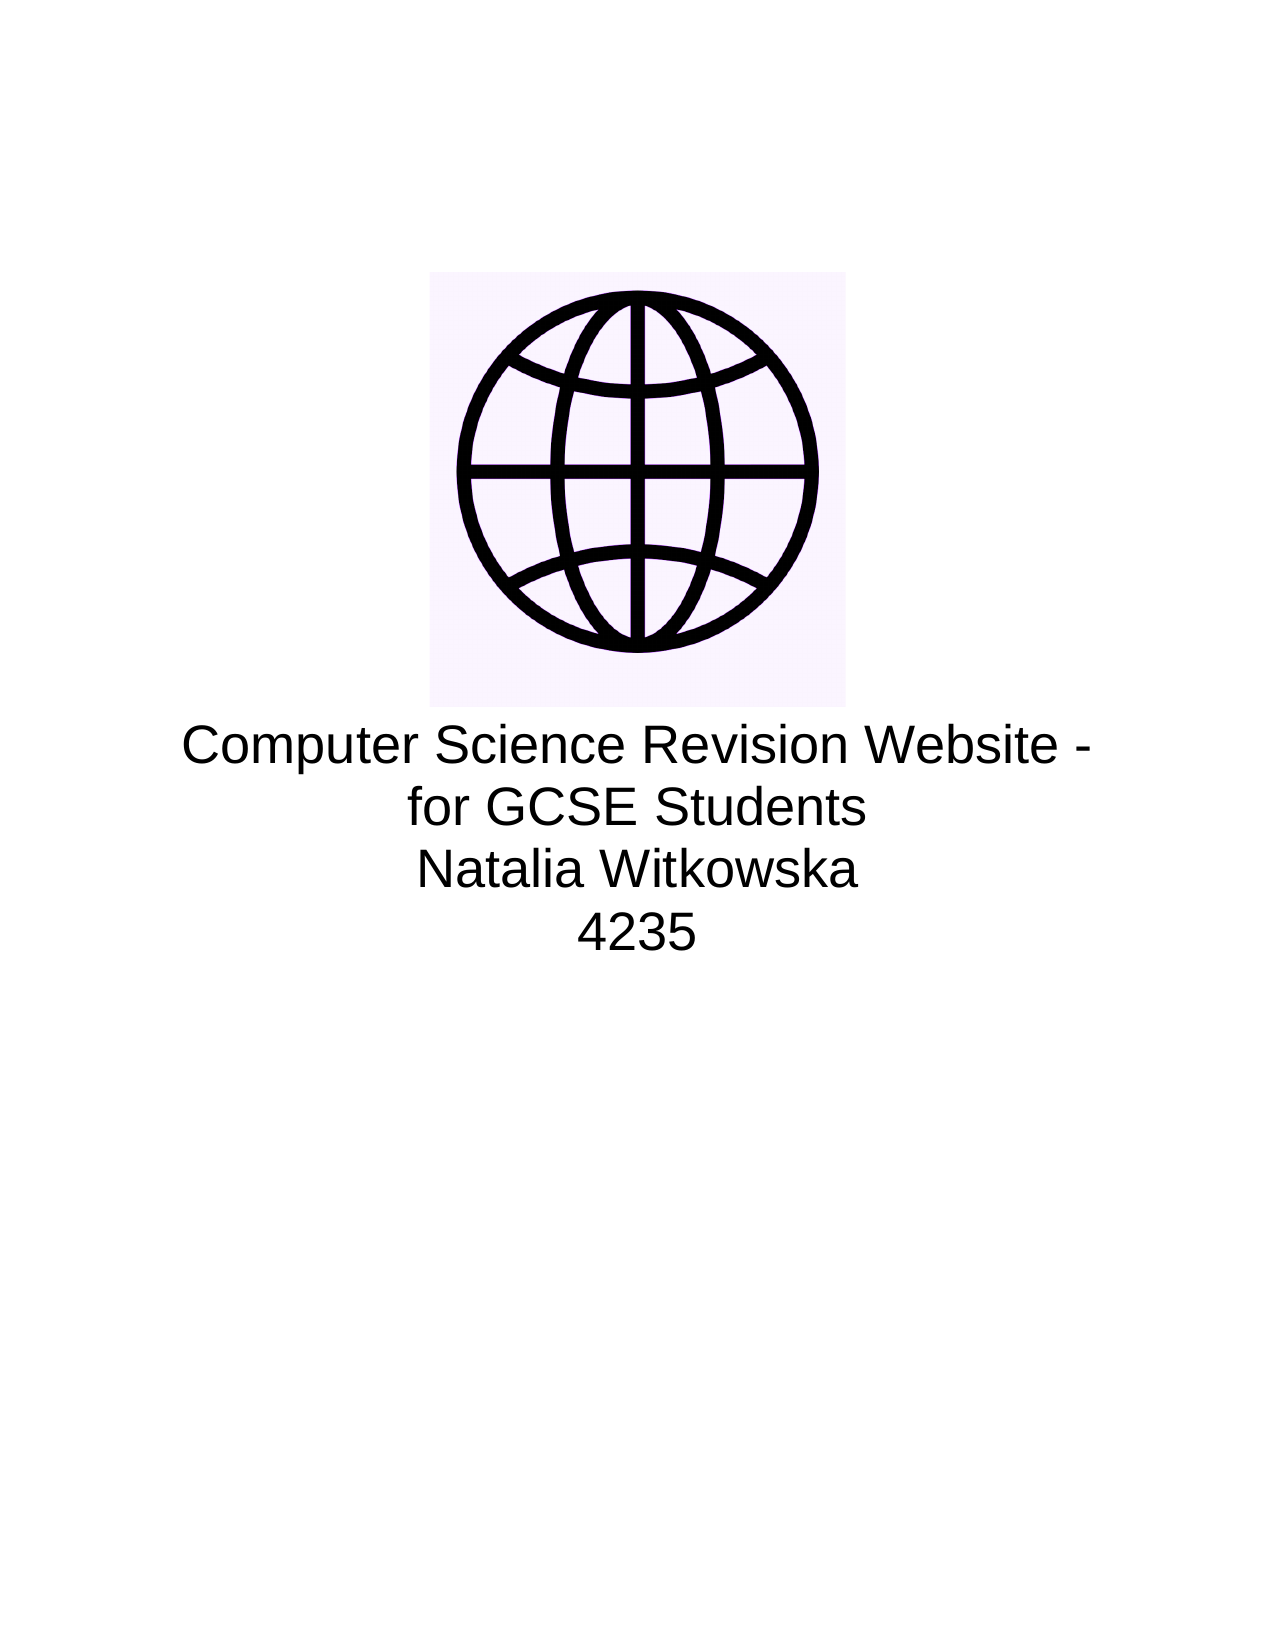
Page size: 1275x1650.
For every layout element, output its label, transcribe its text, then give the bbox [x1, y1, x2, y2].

picture [429, 272, 846, 707]
title Computer Science Revision Website - for GCSE Students Natalia Witkowska 4235 [150, 712, 1125, 962]
